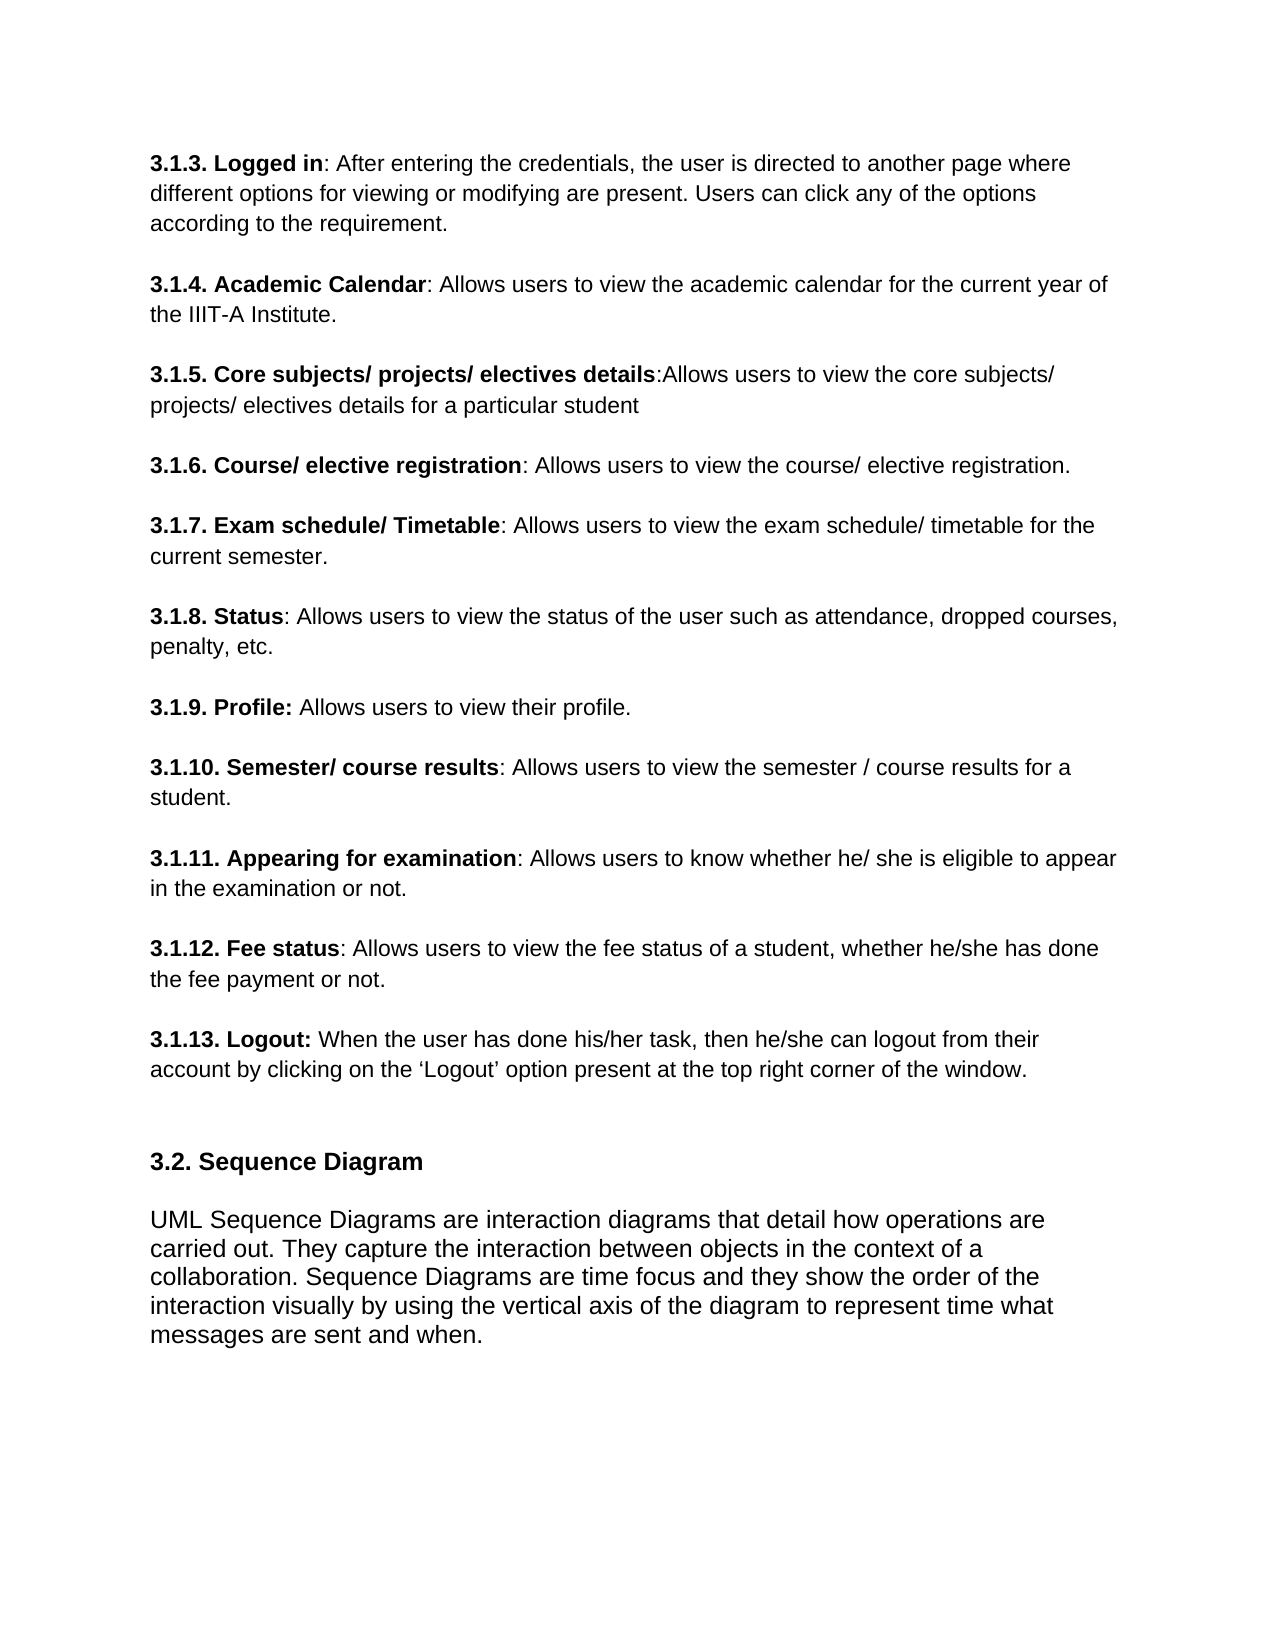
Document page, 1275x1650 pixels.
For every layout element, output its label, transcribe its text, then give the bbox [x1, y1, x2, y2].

text 3.1.3. Logged in: After entering the credentials, the user is directed to another page where different options for viewing or modifying are present. Users can click any of the options according to the requirement. [150, 150, 1125, 237]
text 3.1.8. Status: Allows users to view the status of the user such as attendance, dropped courses, penalty, etc. [150, 603, 1125, 660]
text 3.1.9. Profile: Allows users to view their profile. [150, 694, 1125, 720]
text 3.2. Sequence Diagram [150, 1147, 1125, 1176]
text 3.1.4. Academic Calendar: Allows users to view the academic calendar for the current year of the IIIT-A Institute. [150, 271, 1125, 327]
text 3.1.10. Semester/ course results: Allows users to view the semester / course results for a student. [150, 754, 1125, 811]
text 3.1.11. Appearing for examination: Allows users to know whether he/ she is eligible to appear in the examination or not. [150, 845, 1125, 901]
text 3.1.12. Fee status: Allows users to view the fee status of a student, whether he/she has done the fee payment or not. [150, 935, 1125, 992]
text 3.1.7. Exam schedule/ Timetable: Allows users to view the exam schedule/ timetable for the current semester. [150, 512, 1125, 569]
text UML Sequence Diagrams are interaction diagrams that detail how operations are carried out. They capture the interaction between objects in the context of a collaboration. Sequence Diagrams are time focus and they show the order of the interaction visually by using the vertical axis of the diagram to represent time what messages are sent and when. [150, 1205, 1125, 1349]
text 3.1.5. Core subjects/ projects/ electives details:Allows users to view the core subjects/ projects/ electives details for a particular student [150, 361, 1125, 418]
text 3.1.13. Logout: When the user has done his/her task, then he/she can logout from their account by clicking on the ‘Logout’ option present at the top right corner of the window. [150, 1026, 1125, 1083]
text 3.1.6. Course/ elective registration: Allows users to view the course/ elective registration. [150, 452, 1125, 478]
